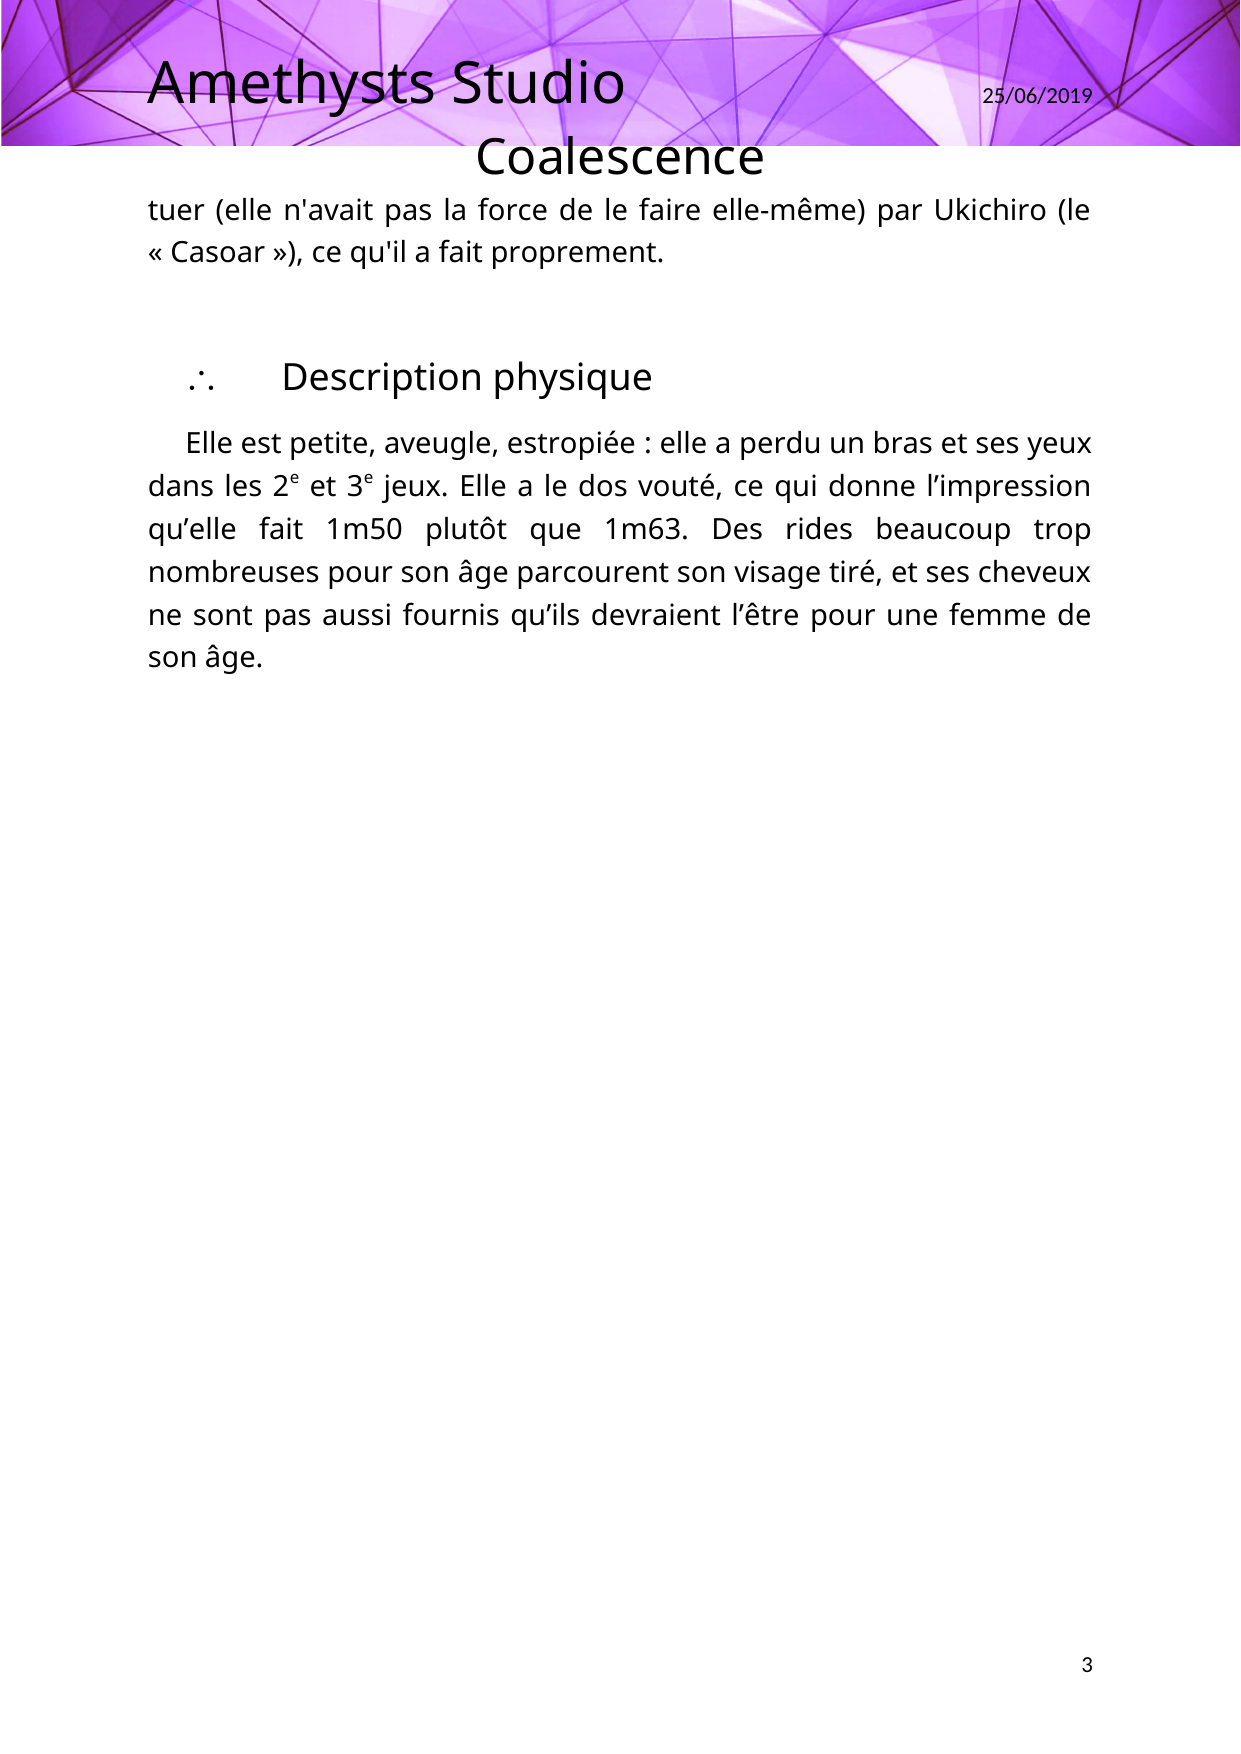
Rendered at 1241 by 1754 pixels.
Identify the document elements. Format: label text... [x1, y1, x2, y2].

text Elle est petite, aveugle, estropiée : elle a perdu un bras et ses yeux dans les 2e et 3e jeux. Elle a le dos vouté, ce qui donne l’impression qu’elle fait 1m50 plutôt que 1m63. Des rides beaucoup trop nombreuses pour son âge parcourent son visage tiré, et ses cheveux ne sont pas aussi fournis qu’ils devraient l’être pour une femme de son âge. [148, 422, 1093, 676]
picture [1, 0, 1241, 146]
list Description physique [185, 351, 1093, 402]
